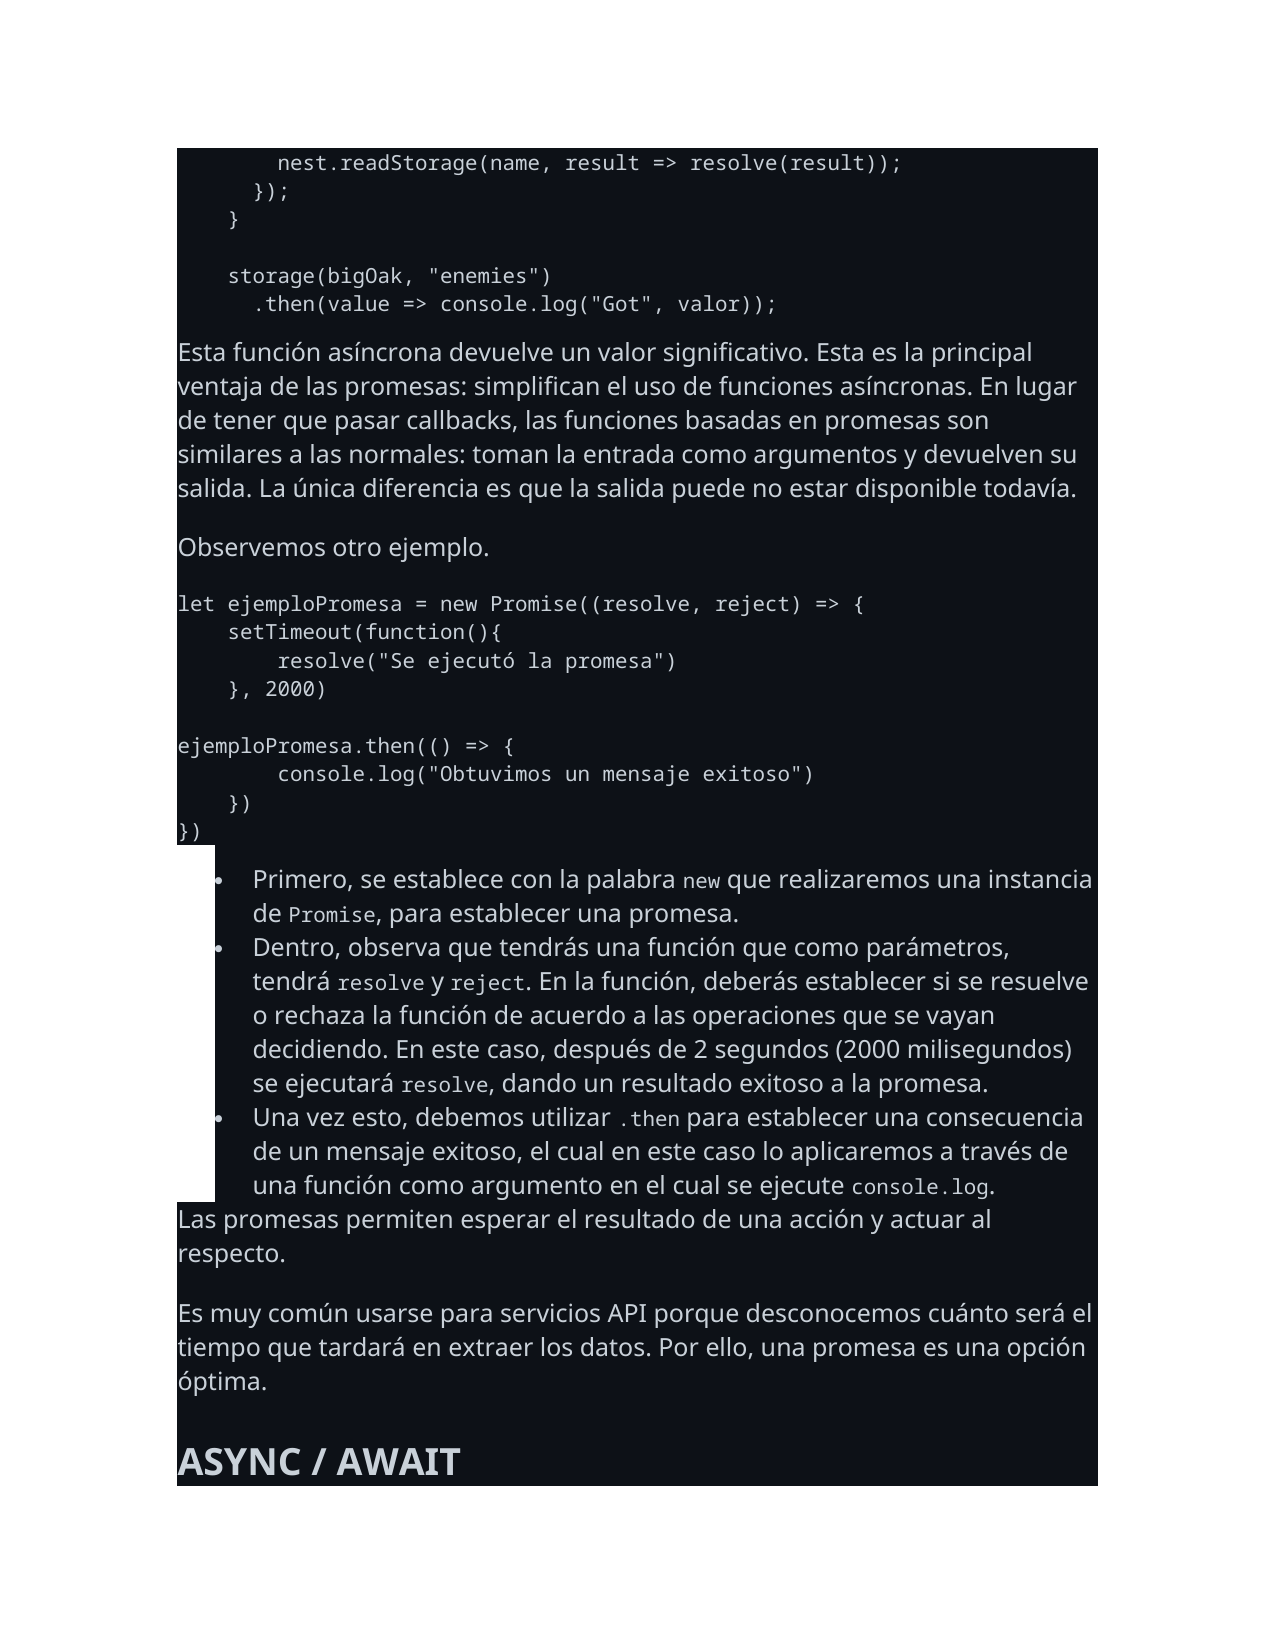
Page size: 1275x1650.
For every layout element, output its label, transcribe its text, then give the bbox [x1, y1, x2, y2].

text console.log("Obtuvimos un mensaje exitoso") [177, 759, 1098, 788]
text nest.readStorage(name, result => resolve(result)); [177, 148, 1098, 176]
text let ejemploPromesa = new Promise((resolve, reject) => { [177, 589, 1098, 617]
text } [177, 204, 1098, 233]
text Esta función asíncrona devuelve un valor significativo. Esta es la principal ventaja de las promesas: simplifican el uso de funciones asíncronas. En lugar de tener que pasar callbacks, las funciones basadas en promesas son similares a las normales: toman la entrada como argumentos y devuelven su salida. La única diferencia es que la salida puede no estar disponible todavía. [177, 334, 1098, 505]
text storage(bigOak, "enemies") [177, 261, 1098, 289]
text Las promesas permiten esperar el resultado de una acción y actuar al respecto. [177, 1202, 1098, 1270]
list Una vez esto, debemos utilizar .then para establecer una consecuencia de un mensaje exitoso, el cual en este caso lo aplicaremos a través de una función como argumento en el cual se ejecute console.log. [215, 1100, 1098, 1202]
text }, 2000) [177, 674, 1098, 703]
text }); [177, 176, 1098, 204]
text ASYNC / AWAIT [177, 1435, 1098, 1486]
text resolve("Se ejecutó la promesa") [177, 646, 1098, 674]
text ejemploPromesa.then(() => { [177, 731, 1098, 759]
text Observemos otro ejemplo. [177, 530, 1098, 564]
list Dentro, observa que tendrás una función que como parámetros, tendrá resolve y reject. En la función, deberás establecer si se resuelve o rechaza la función de acuerdo a las operaciones que se vayan decidiendo. En este caso, después de 2 segundos (2000 milisegundos) se ejecutará resolve, dando un resultado exitoso a la promesa. [215, 929, 1098, 1100]
list Primero, se establece con la palabra new que realizaremos una instancia de Promise, para establecer una promesa. [215, 861, 1098, 929]
text }) [177, 788, 1098, 816]
text setTimeout(function(){ [177, 617, 1098, 646]
text .then(value => console.log("Got", valor)); [177, 289, 1098, 318]
text Es muy común usarse para servicios API porque desconocemos cuánto será el tiempo que tardará en extraer los datos. Por ello, una promesa es una opción óptima. [177, 1295, 1098, 1397]
text }) [177, 816, 1098, 845]
